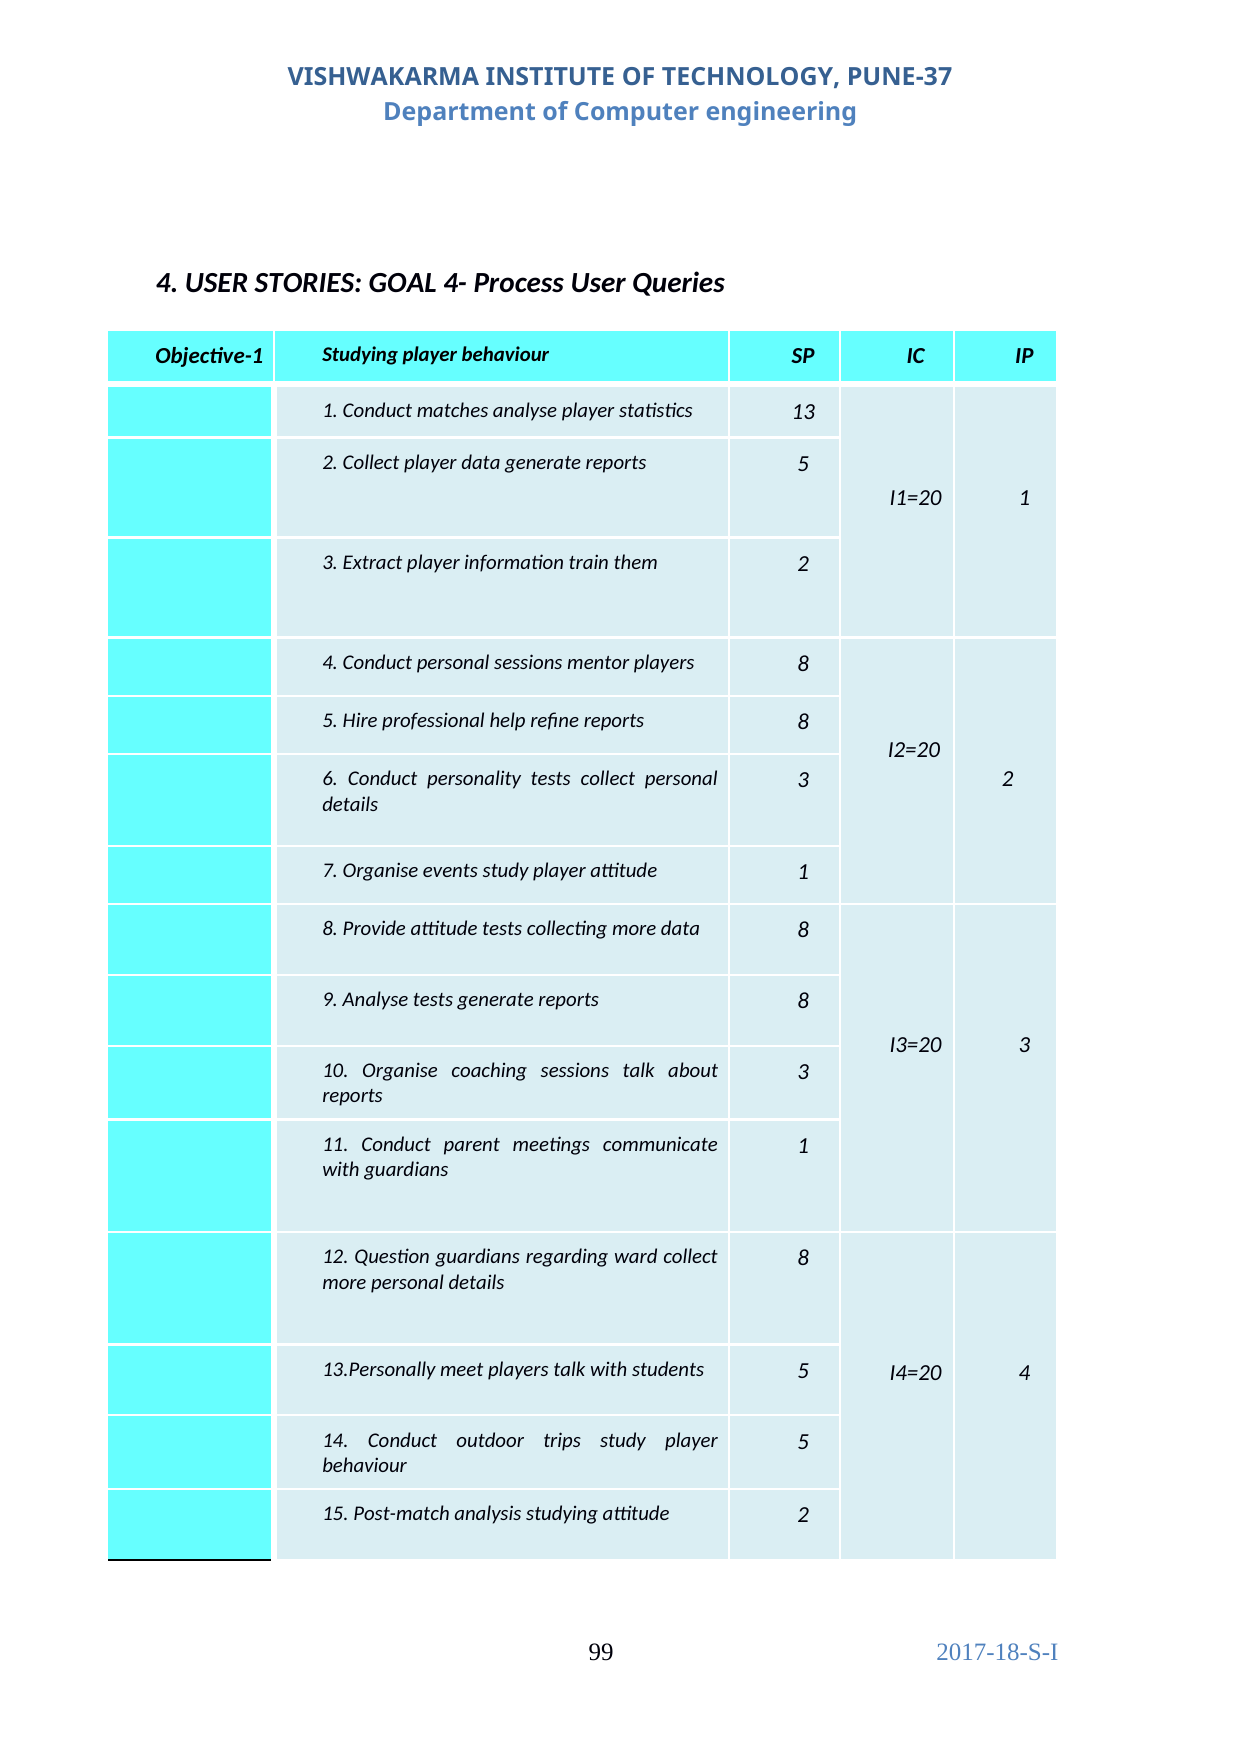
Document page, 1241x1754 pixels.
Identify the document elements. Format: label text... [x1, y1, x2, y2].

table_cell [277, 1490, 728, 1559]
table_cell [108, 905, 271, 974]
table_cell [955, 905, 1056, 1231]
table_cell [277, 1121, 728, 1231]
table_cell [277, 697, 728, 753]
subtitle 4. USER STORIES: GOAL 4- Process User Queries [156, 264, 1122, 300]
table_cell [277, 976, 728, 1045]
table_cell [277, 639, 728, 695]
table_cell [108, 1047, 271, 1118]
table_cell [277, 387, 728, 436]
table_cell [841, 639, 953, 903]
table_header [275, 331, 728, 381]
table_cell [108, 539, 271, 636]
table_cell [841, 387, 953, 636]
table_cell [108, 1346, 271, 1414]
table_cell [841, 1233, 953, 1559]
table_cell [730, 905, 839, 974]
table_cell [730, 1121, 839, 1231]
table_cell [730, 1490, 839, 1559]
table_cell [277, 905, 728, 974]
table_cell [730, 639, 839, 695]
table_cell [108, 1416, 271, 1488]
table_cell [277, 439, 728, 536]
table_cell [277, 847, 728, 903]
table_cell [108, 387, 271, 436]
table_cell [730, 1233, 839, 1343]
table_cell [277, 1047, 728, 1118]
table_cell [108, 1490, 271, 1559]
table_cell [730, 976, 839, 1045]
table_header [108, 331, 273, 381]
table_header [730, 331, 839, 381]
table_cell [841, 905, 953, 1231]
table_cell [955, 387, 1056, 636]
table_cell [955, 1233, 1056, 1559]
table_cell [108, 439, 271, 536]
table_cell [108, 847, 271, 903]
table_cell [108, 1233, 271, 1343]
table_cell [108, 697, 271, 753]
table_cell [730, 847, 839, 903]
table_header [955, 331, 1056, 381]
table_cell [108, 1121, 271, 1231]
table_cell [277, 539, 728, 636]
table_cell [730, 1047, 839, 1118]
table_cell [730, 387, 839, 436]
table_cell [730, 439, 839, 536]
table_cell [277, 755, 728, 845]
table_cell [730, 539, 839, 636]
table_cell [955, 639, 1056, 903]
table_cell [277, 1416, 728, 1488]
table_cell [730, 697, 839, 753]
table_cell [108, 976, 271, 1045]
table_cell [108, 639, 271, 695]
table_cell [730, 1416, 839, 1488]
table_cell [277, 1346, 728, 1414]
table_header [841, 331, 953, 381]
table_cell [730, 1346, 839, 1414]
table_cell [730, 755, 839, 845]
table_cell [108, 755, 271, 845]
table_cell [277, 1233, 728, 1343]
